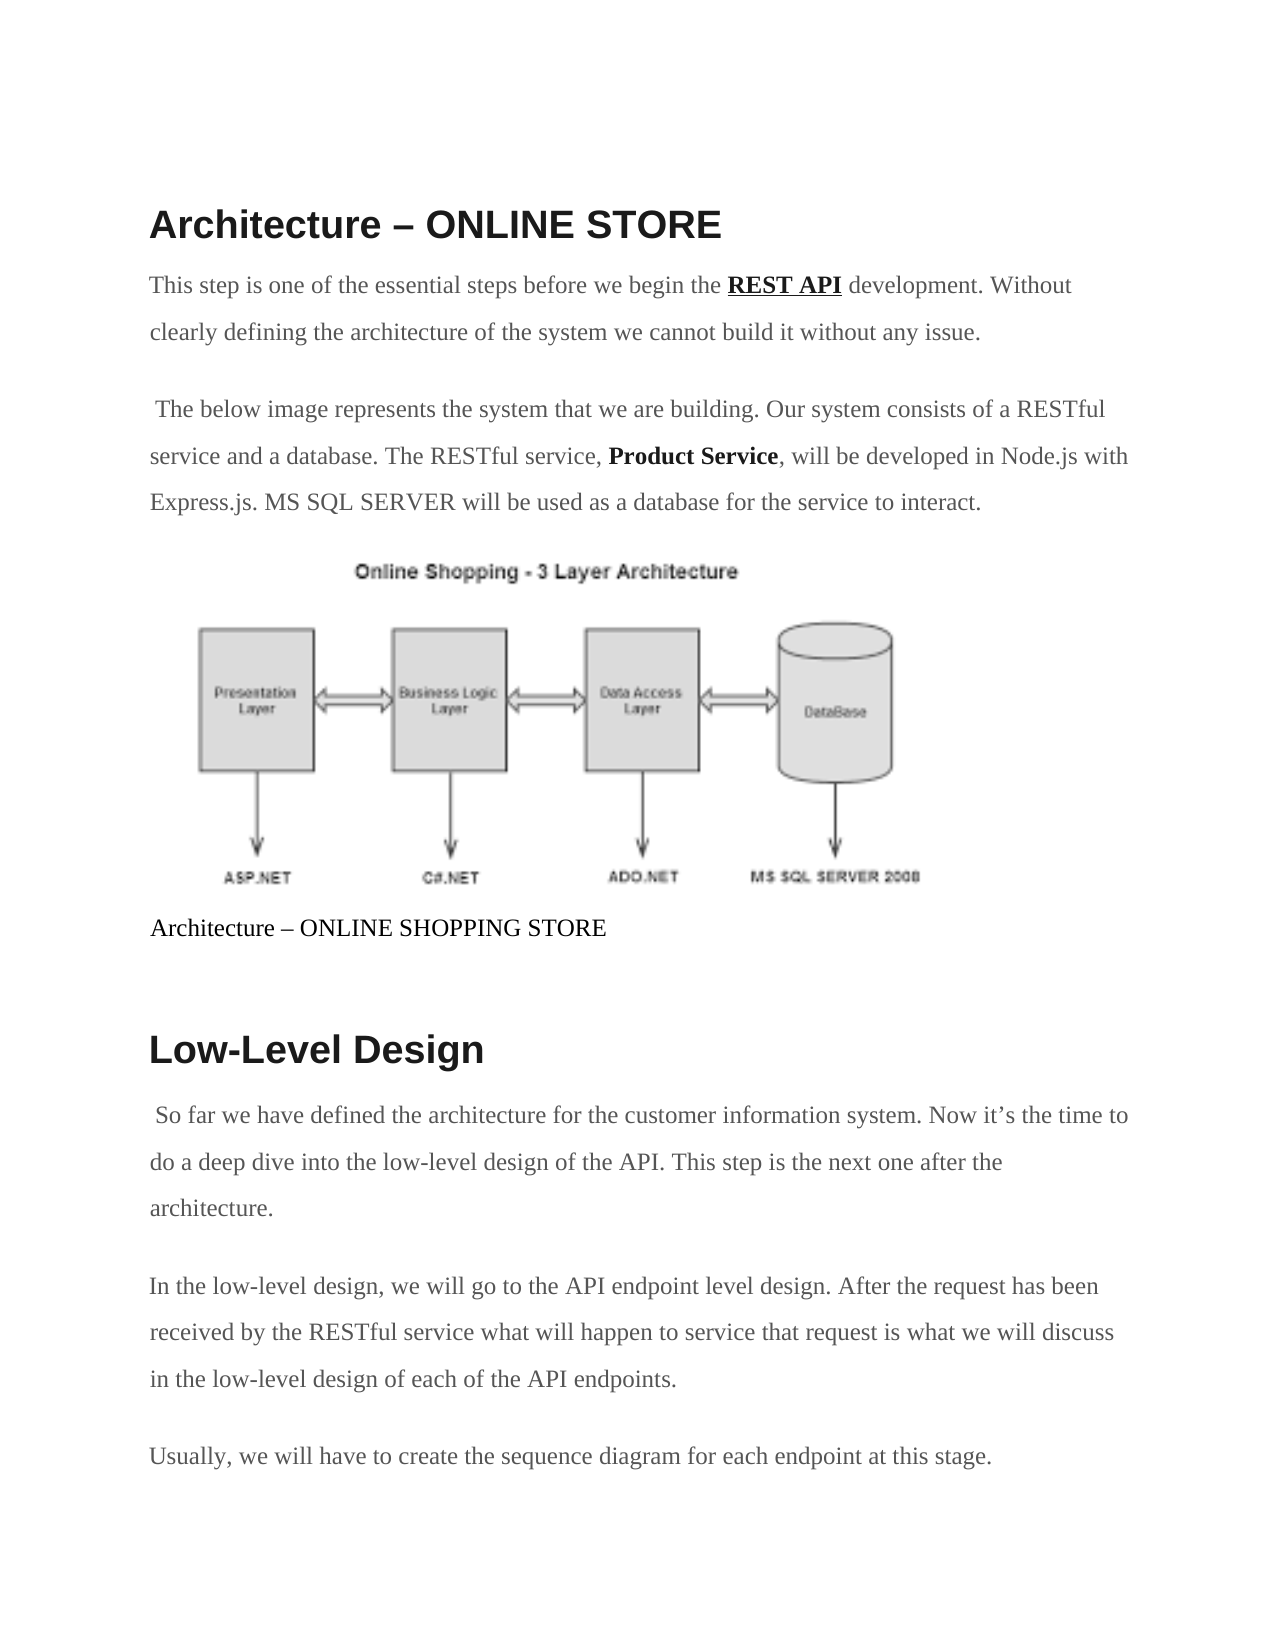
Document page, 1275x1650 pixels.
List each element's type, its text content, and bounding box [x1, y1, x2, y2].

text In the low-level design, we will go to the API endpoint level design. After the request has been received by the RESTful service what will happen to service that request is what we will discuss in the low-level design of each of the API endpoints. [148, 1271, 1130, 1393]
text Usually, we will have to create the sequence diagram for each endpoint at this stage. [148, 1441, 1130, 1470]
text This step is one of the essential steps before we begin the REST API development. Without clearly defining the architecture of the system we cannot build it without any issue. [148, 270, 1130, 345]
text Architecture – ONLINE SHOPPING STORE [150, 913, 1131, 942]
subtitle Low-Level Design [148, 1026, 1131, 1072]
text So far we have defined the architecture for the customer information system. Now it’s the time to do a deep dive into the low-level design of the API. This step is the next one after the architecture. [148, 1100, 1130, 1222]
text The below image represents the system that we are building. Our system consists of a RESTful service and a database. The RESTful service, Product Service, will be developed in Node.js with Express.js. MS SQL SERVER will be used as a database for the service to interact. [148, 394, 1130, 516]
subtitle Architecture – ONLINE STORE [148, 201, 1131, 247]
picture [150, 533, 947, 909]
